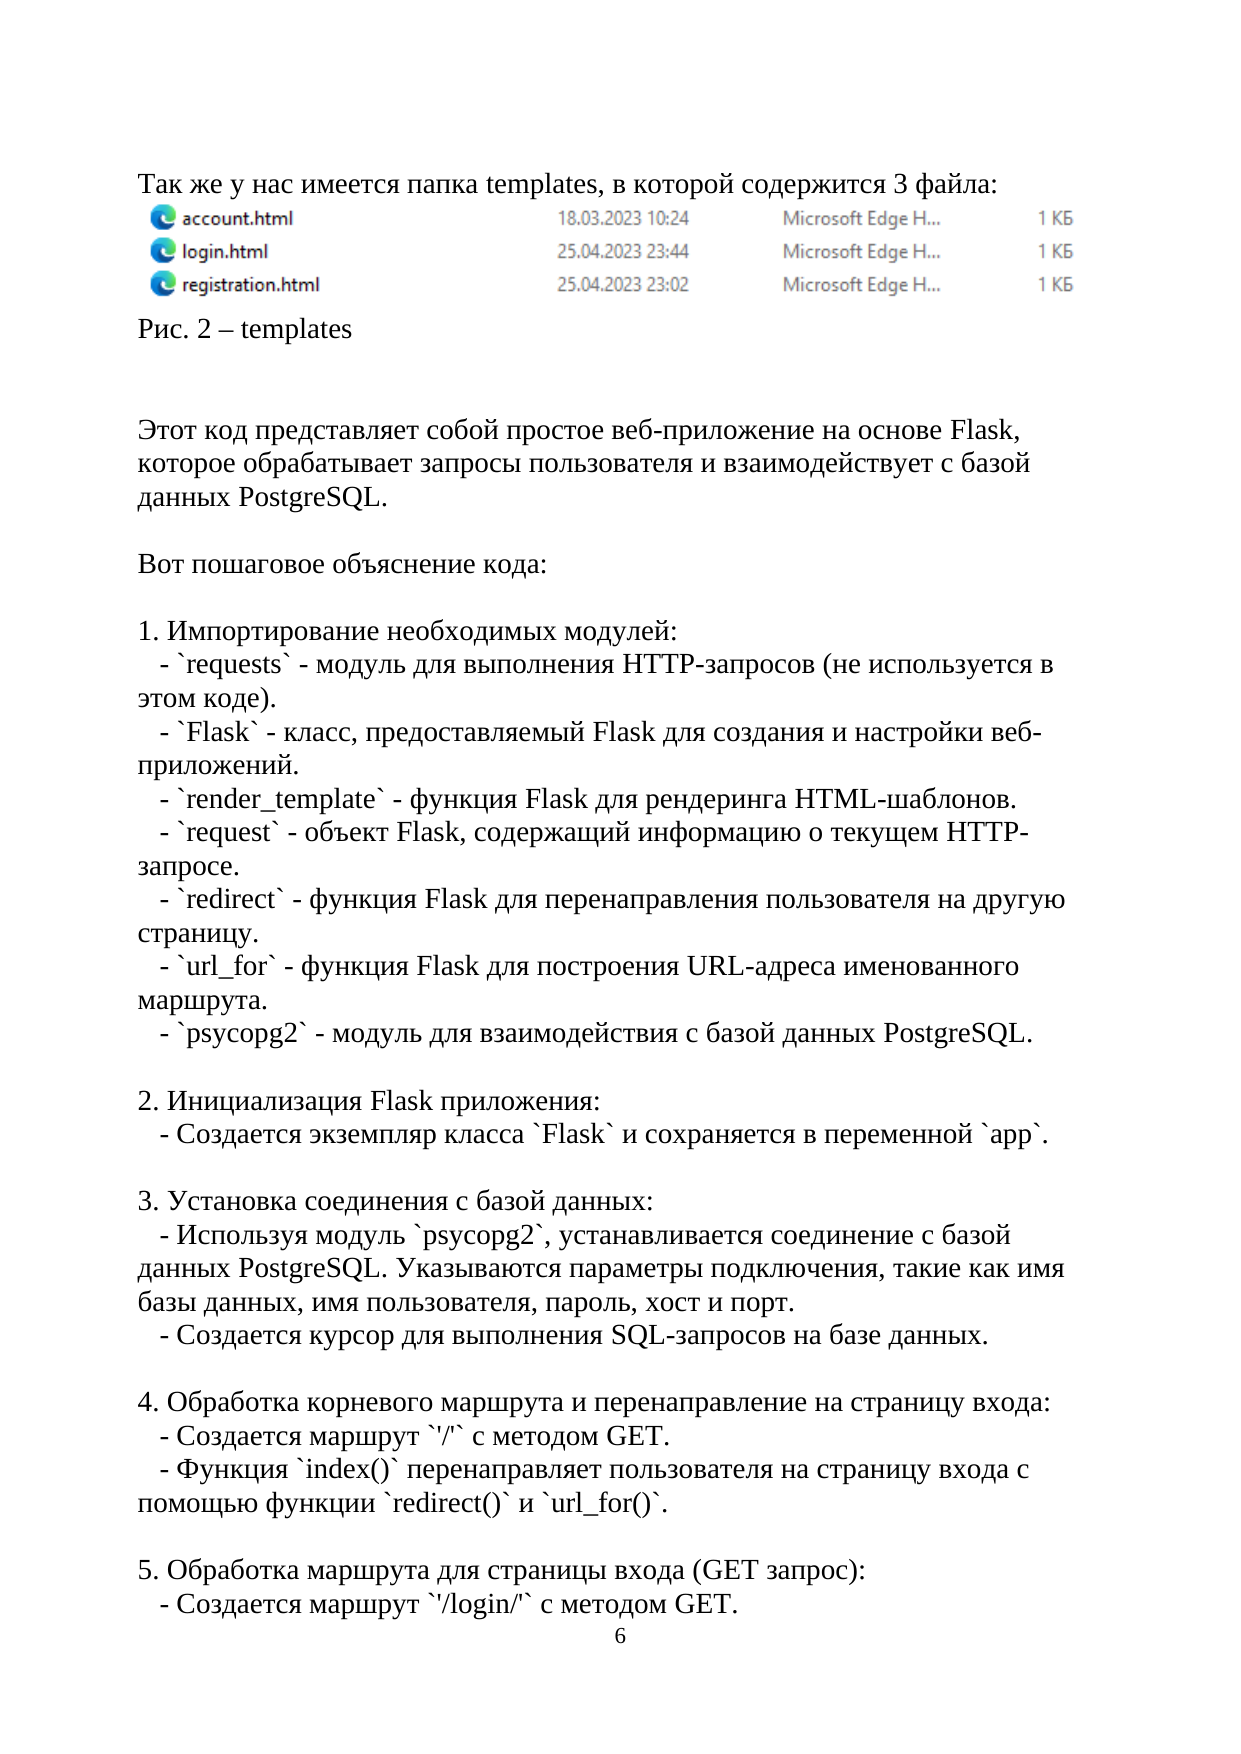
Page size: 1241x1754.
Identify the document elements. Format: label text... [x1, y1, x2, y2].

text - Создается маршрут `'/login/'` с методом GET. [137, 1586, 1103, 1619]
text - `render_template` - функция Flask для рендеринга HTML-шаблонов. [137, 781, 1103, 814]
text 1. Импортирование необходимых модулей: [137, 613, 1103, 647]
text 4. Обработка корневого маршрута и перенаправление на страницу входа: [137, 1384, 1103, 1418]
text 5. Обработка маршрута для страницы входа (GET запрос): [137, 1552, 1103, 1586]
text Рис. 2 – templates [137, 311, 1103, 345]
text - Создается курсор для выполнения SQL-запросов на базе данных. [137, 1317, 1103, 1351]
text - `Flask` - класс, предоставляемый Flask для создания и настройки веб-приложений. [137, 714, 1103, 781]
text - `psycopg2` - модуль для взаимодействия с базой данных PostgreSQL. [137, 1016, 1103, 1049]
text Вот пошаговое объяснение кода: [137, 546, 1103, 579]
text Этот код представляет собой простое веб-приложение на основе Flask, которое обрабатывает запросы пользователя и взаимодействует с базой данных PostgreSQL. [137, 412, 1103, 512]
text - `redirect` - функция Flask для перенаправления пользователя на другую страницу. [137, 881, 1103, 948]
text 3. Установка соединения с базой данных: [137, 1183, 1103, 1217]
text - Функция `index()` перенаправляет пользователя на страницу входа с помощью функции `redirect()` и `url_for()`. [137, 1452, 1103, 1519]
text - `url_for` - функция Flask для построения URL-адреса именованного маршрута. [137, 948, 1103, 1016]
text - `requests` - модуль для выполнения HTTP-запросов (не используется в этом коде). [137, 647, 1103, 714]
text 2. Инициализация Flask приложения: [137, 1083, 1103, 1116]
text - Создается экземпляр класса `Flask` и сохраняется в переменной `app`. [137, 1116, 1103, 1150]
text - `request` - объект Flask, содержащий информацию о текущем HTTP-запросе. [137, 814, 1103, 881]
picture [137, 200, 1091, 312]
text - Создается маршрут `'/'` с методом GET. [137, 1418, 1103, 1452]
text - Используя модуль `psycopg2`, устанавливается соединение с базой данных PostgreSQL. Указываются параметры подключения, такие как имя базы данных, имя пользователя, пароль, хост и порт. [137, 1217, 1103, 1317]
